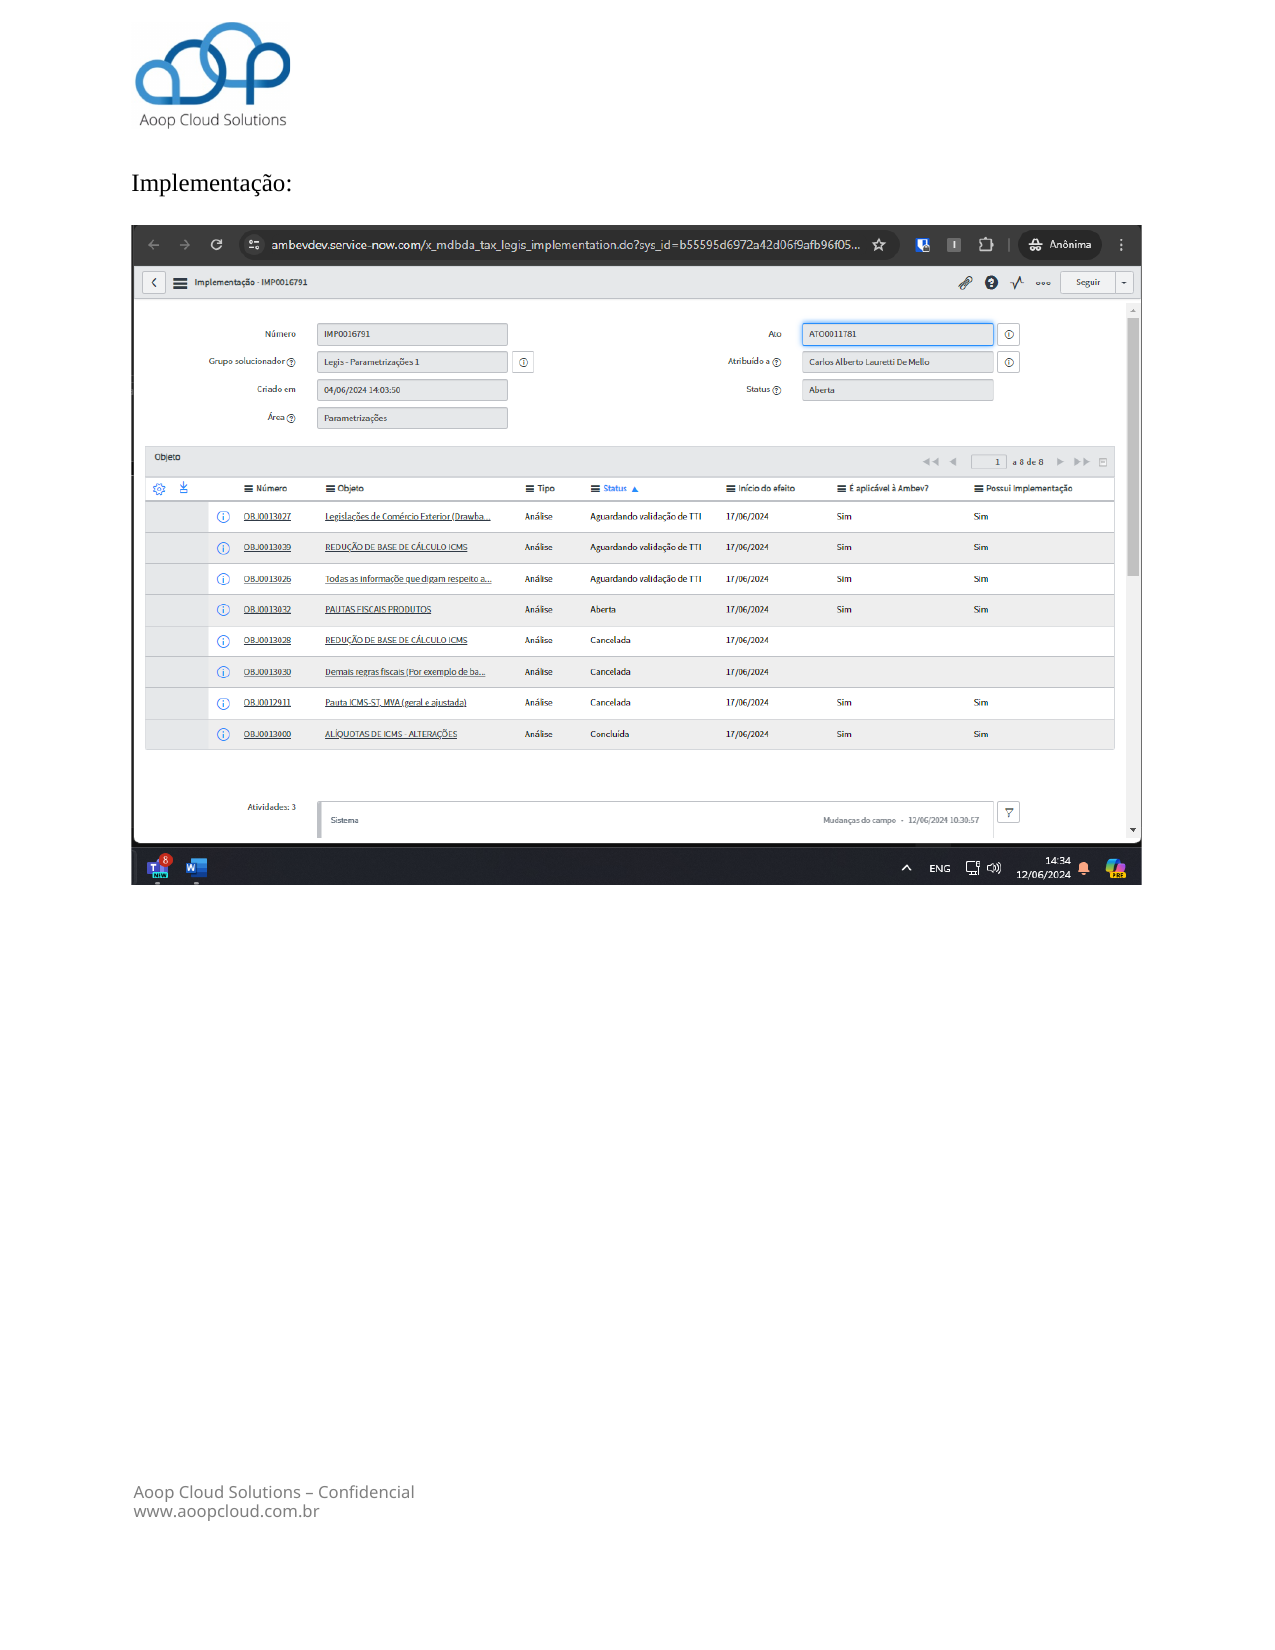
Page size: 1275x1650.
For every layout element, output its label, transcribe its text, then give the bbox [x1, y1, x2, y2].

picture [131, 225, 1142, 885]
text Implementação: [131, 168, 1142, 197]
picture [131, 22, 290, 129]
